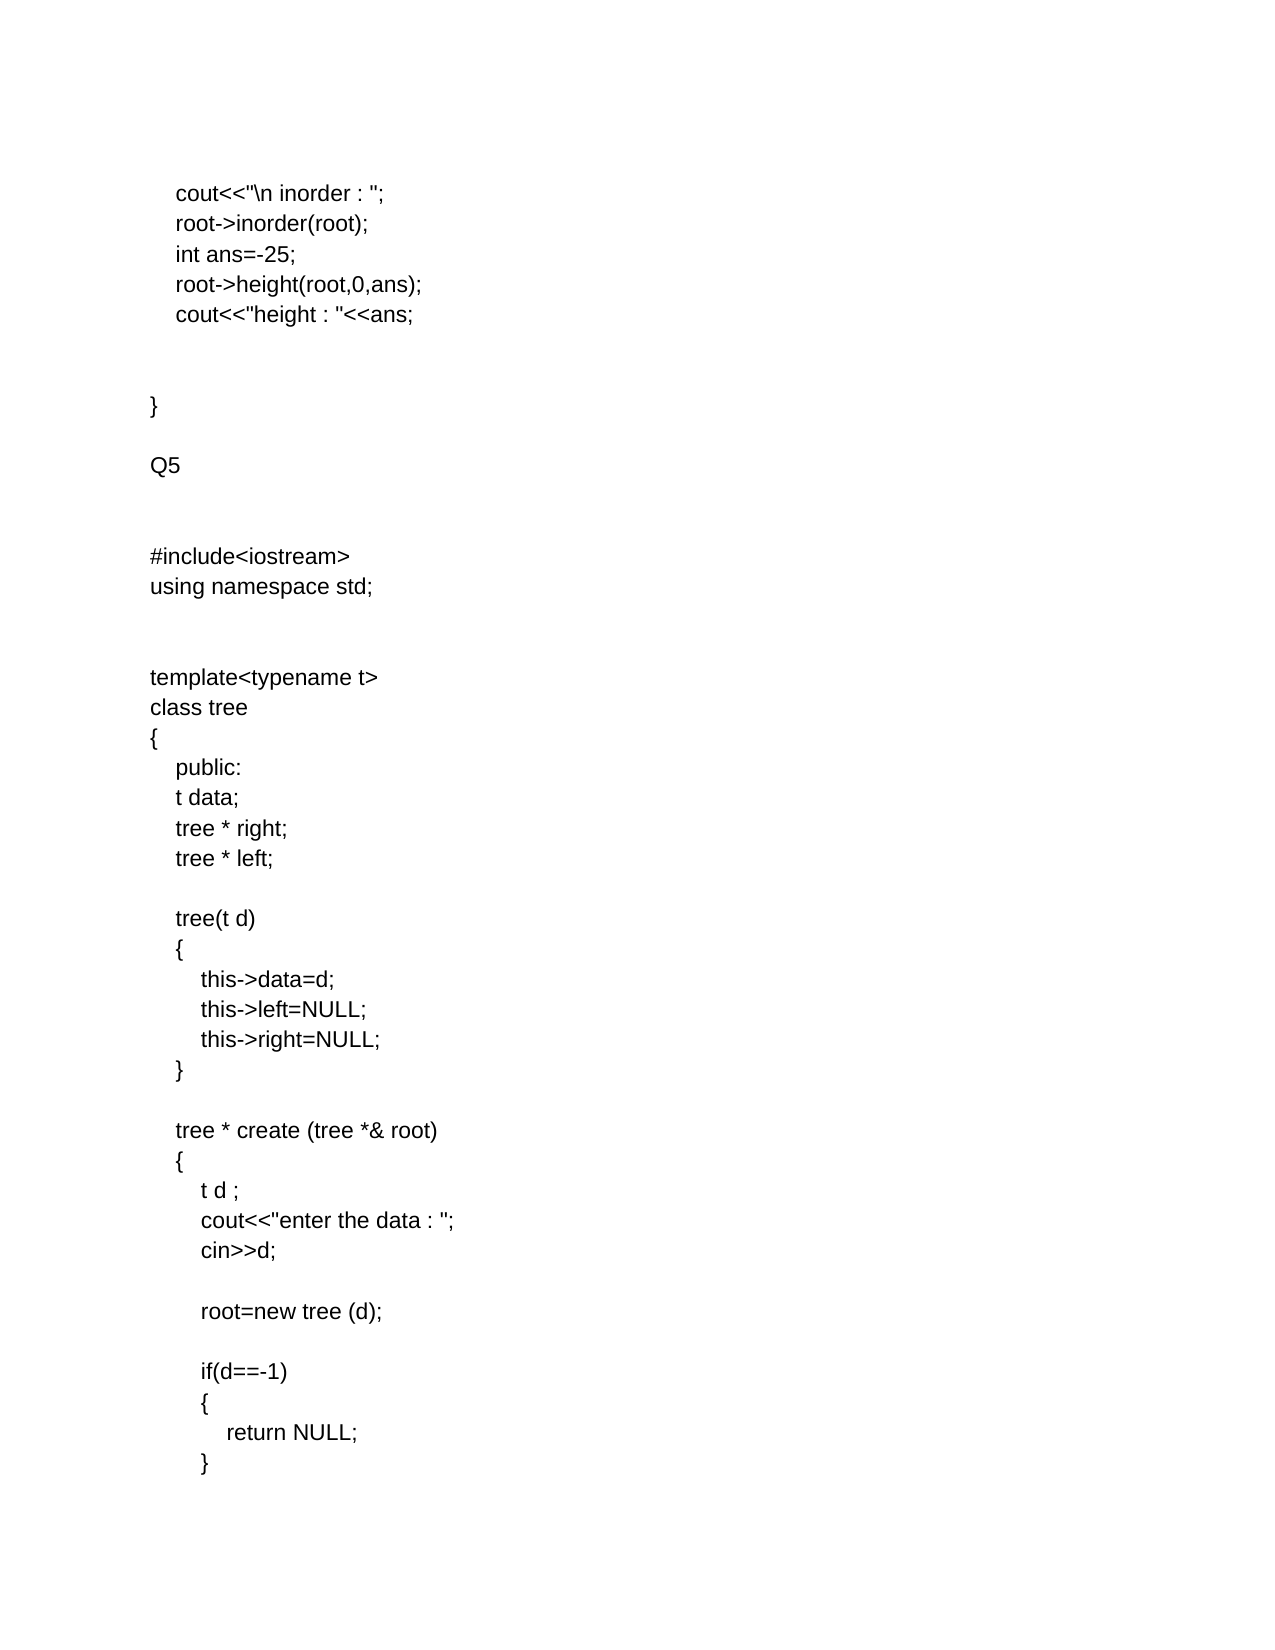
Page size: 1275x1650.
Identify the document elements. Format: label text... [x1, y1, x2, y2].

text cout<<"enter the data : "; [150, 1207, 1125, 1234]
text cin>>d; [150, 1237, 1125, 1264]
text t data; [150, 784, 1125, 811]
text return NULL; [150, 1419, 1125, 1445]
text { [150, 935, 1125, 962]
text root->inorder(root); [150, 210, 1125, 237]
text if(d==-1) [150, 1358, 1125, 1385]
text t d ; [150, 1177, 1125, 1203]
text int ans=-25; [150, 241, 1125, 267]
text tree * right; [150, 814, 1125, 841]
text tree(t d) [150, 905, 1125, 932]
text root=new tree (d); [150, 1298, 1125, 1324]
text template<typename t> [150, 663, 1125, 690]
text class tree [150, 694, 1125, 720]
text this->right=NULL; [150, 1026, 1125, 1052]
text Q5 [150, 452, 1125, 478]
text { [150, 1388, 1125, 1415]
text tree * left; [150, 845, 1125, 871]
text using namespace std; [150, 573, 1125, 599]
text public: [150, 754, 1125, 781]
text { [150, 724, 1125, 750]
text { [150, 1147, 1125, 1173]
text } [150, 1449, 1125, 1475]
text root->height(root,0,ans); [150, 271, 1125, 297]
text tree * create (tree *& root) [150, 1117, 1125, 1143]
text cout<<"height : "<<ans; [150, 301, 1125, 327]
text this->data=d; [150, 966, 1125, 992]
text this->left=NULL; [150, 996, 1125, 1022]
text #include<iostream> [150, 543, 1125, 569]
text } [150, 1056, 1125, 1083]
text } [150, 392, 1125, 418]
text cout<<"\n inorder : "; [150, 180, 1125, 207]
